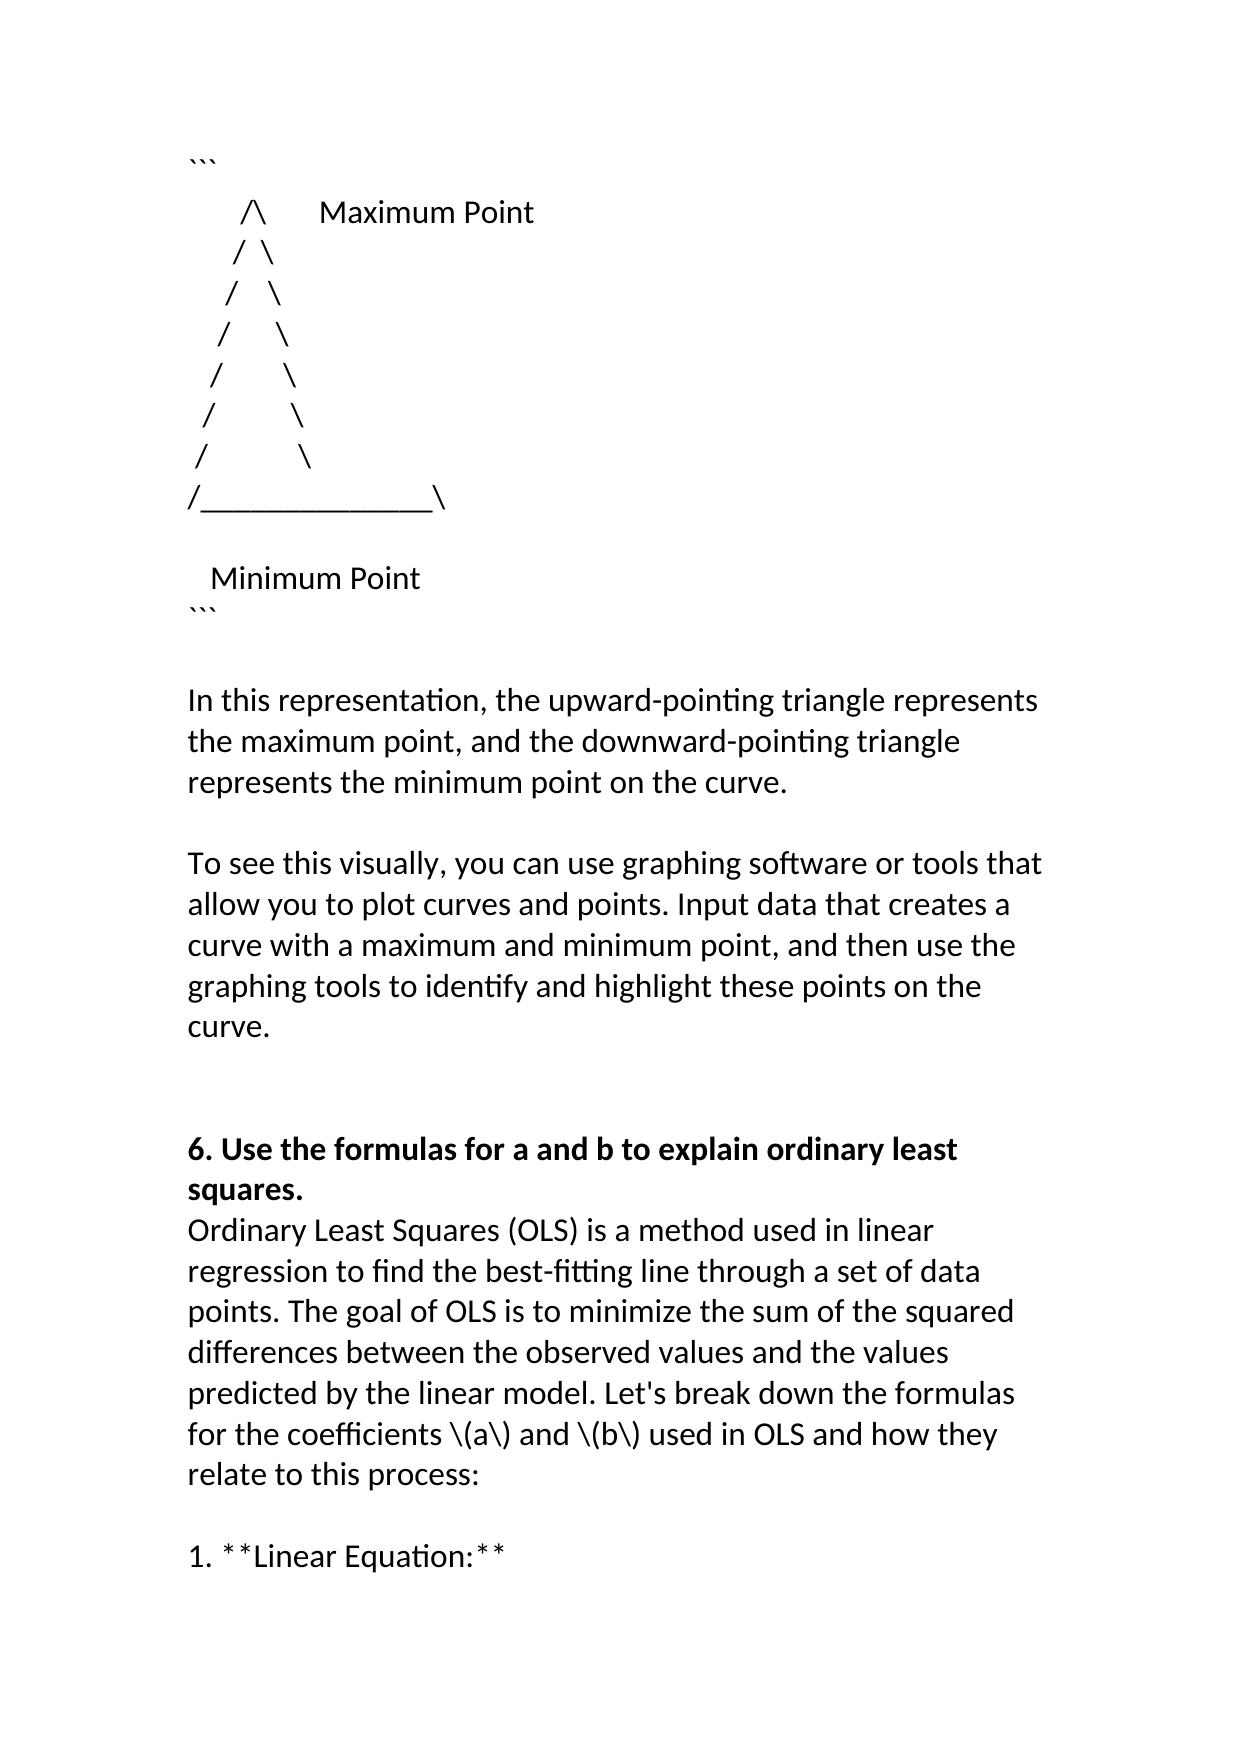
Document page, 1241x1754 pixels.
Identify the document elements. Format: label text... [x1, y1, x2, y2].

list / \ [187, 313, 1053, 354]
list / \ [187, 354, 1053, 394]
list / \ [187, 435, 1053, 476]
list In this representation, the upward-pointing triangle represents the maximum point, and the downward-pointing triangle represents the minimum point on the curve. [187, 679, 1053, 802]
list ``` [187, 150, 1053, 191]
list 1. **Linear Equation:** [187, 1535, 1053, 1576]
list /\ Maximum Point [187, 191, 1053, 231]
list ``` [187, 598, 1053, 639]
list /______________\ [187, 476, 1053, 517]
list / \ [187, 394, 1053, 435]
list To see this visually, you can use graphing software or tools that allow you to plot curves and points. Input data that creates a curve with a maximum and minimum point, and then use the graphing tools to identify and highlight these points on the curve. [187, 842, 1053, 1046]
list Ordinary Least Squares (OLS) is a method used in linear regression to find the best-fitting line through a set of data points. The goal of OLS is to minimize the sum of the squared differences between the observed values and the values predicted by the linear model. Let's break down the formulas for the coefficients \(a\) and \(b\) used in OLS and how they relate to this process: [187, 1209, 1053, 1494]
list / \ [187, 231, 1053, 272]
list / \ [187, 272, 1053, 313]
list Use the formulas for a and b to explain ordinary least squares. [187, 1127, 1053, 1209]
list Minimum Point [187, 557, 1053, 598]
